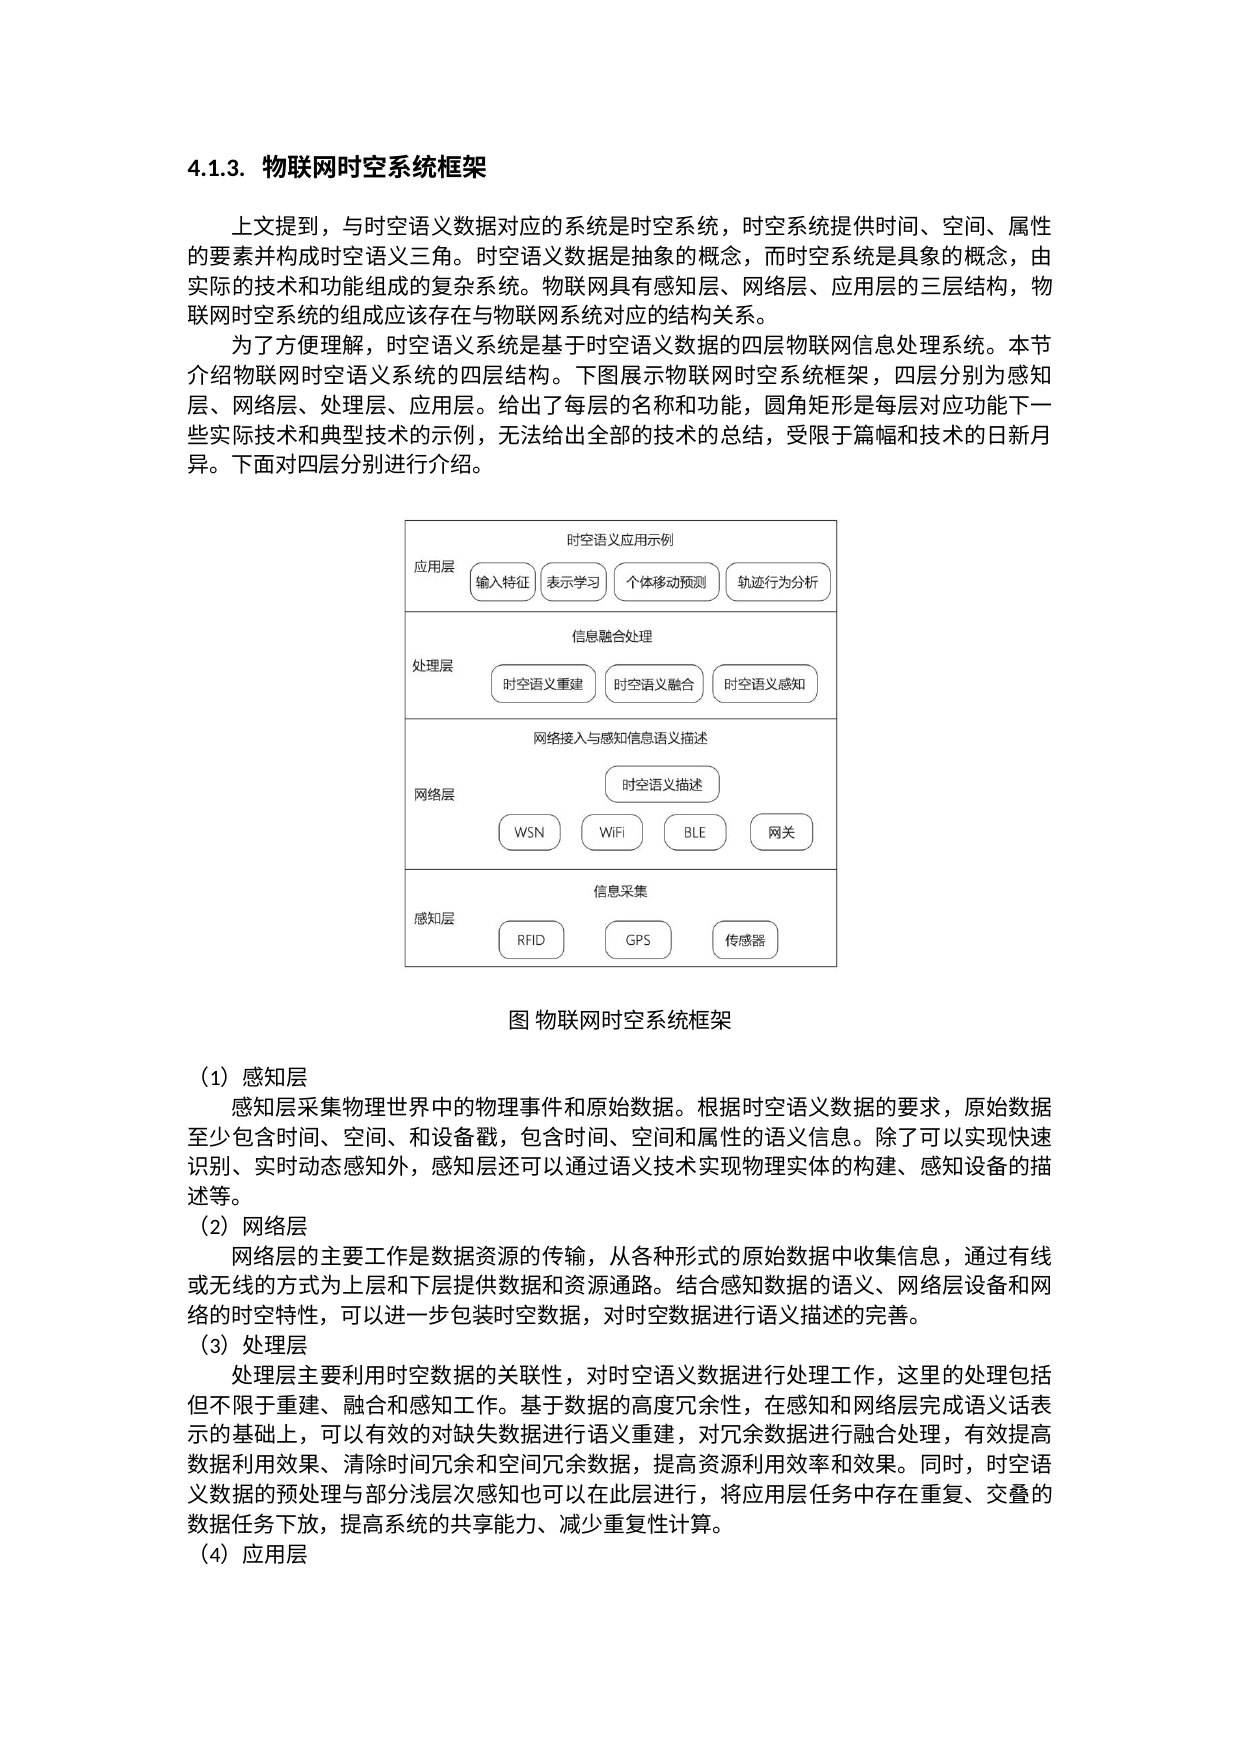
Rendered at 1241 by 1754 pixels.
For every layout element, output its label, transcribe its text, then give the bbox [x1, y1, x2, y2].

list 感知层 [187, 1062, 1053, 1092]
text 图 物联网时空系统框架 [187, 1005, 1053, 1035]
text 上文提到，与时空语义数据对应的系统是时空系统，时空系统提供时间、空间、属性的要素并构成时空语义三角。时空语义数据是抽象的概念，而时空系统是具象的概念，由实际的技术和功能组成的复杂系统。物联网具有感知层、网络层、应用层的三层结构，物联网时空系统的组成应该存在与物联网系统对应的结构关系。 [187, 211, 1053, 330]
subtitle 物联网时空系统框架 [187, 150, 1053, 184]
text 为了方便理解，时空语义系统是基于时空语义数据的四层物联网信息处理系统。本节介绍物联网时空语义系统的四层结构。下图展示物联网时空系统框架，四层分别为感知层、网络层、处理层、应用层。给出了每层的名称和功能，圆角矩形是每层对应功能下一些实际技术和典型技术的示例，无法给出全部的技术的总结，受限于篇幅和技术的日新月异。下面对四层分别进行介绍。 [187, 330, 1053, 479]
list 网络层的主要工作是数据资源的传输，从各种形式的原始数据中收集信息，通过有线或无线的方式为上层和下层提供数据和资源通路。结合感知数据的语义、网络层设备和网络的时空特性，可以进一步包装时空数据，对时空数据进行语义描述的完善。 [187, 1241, 1053, 1330]
list 应用层 [187, 1538, 1053, 1568]
list 处理层 [187, 1330, 1053, 1360]
list 网络层 [187, 1211, 1053, 1241]
picture [364, 479, 876, 1006]
list 感知层采集物理世界中的物理事件和原始数据。根据时空语义数据的要求，原始数据至少包含时间、空间、和设备戳，包含时间、空间和属性的语义信息。除了可以实现快速识别、实时动态感知外，感知层还可以通过语义技术实现物理实体的构建、感知设备的描述等。 [187, 1092, 1053, 1211]
